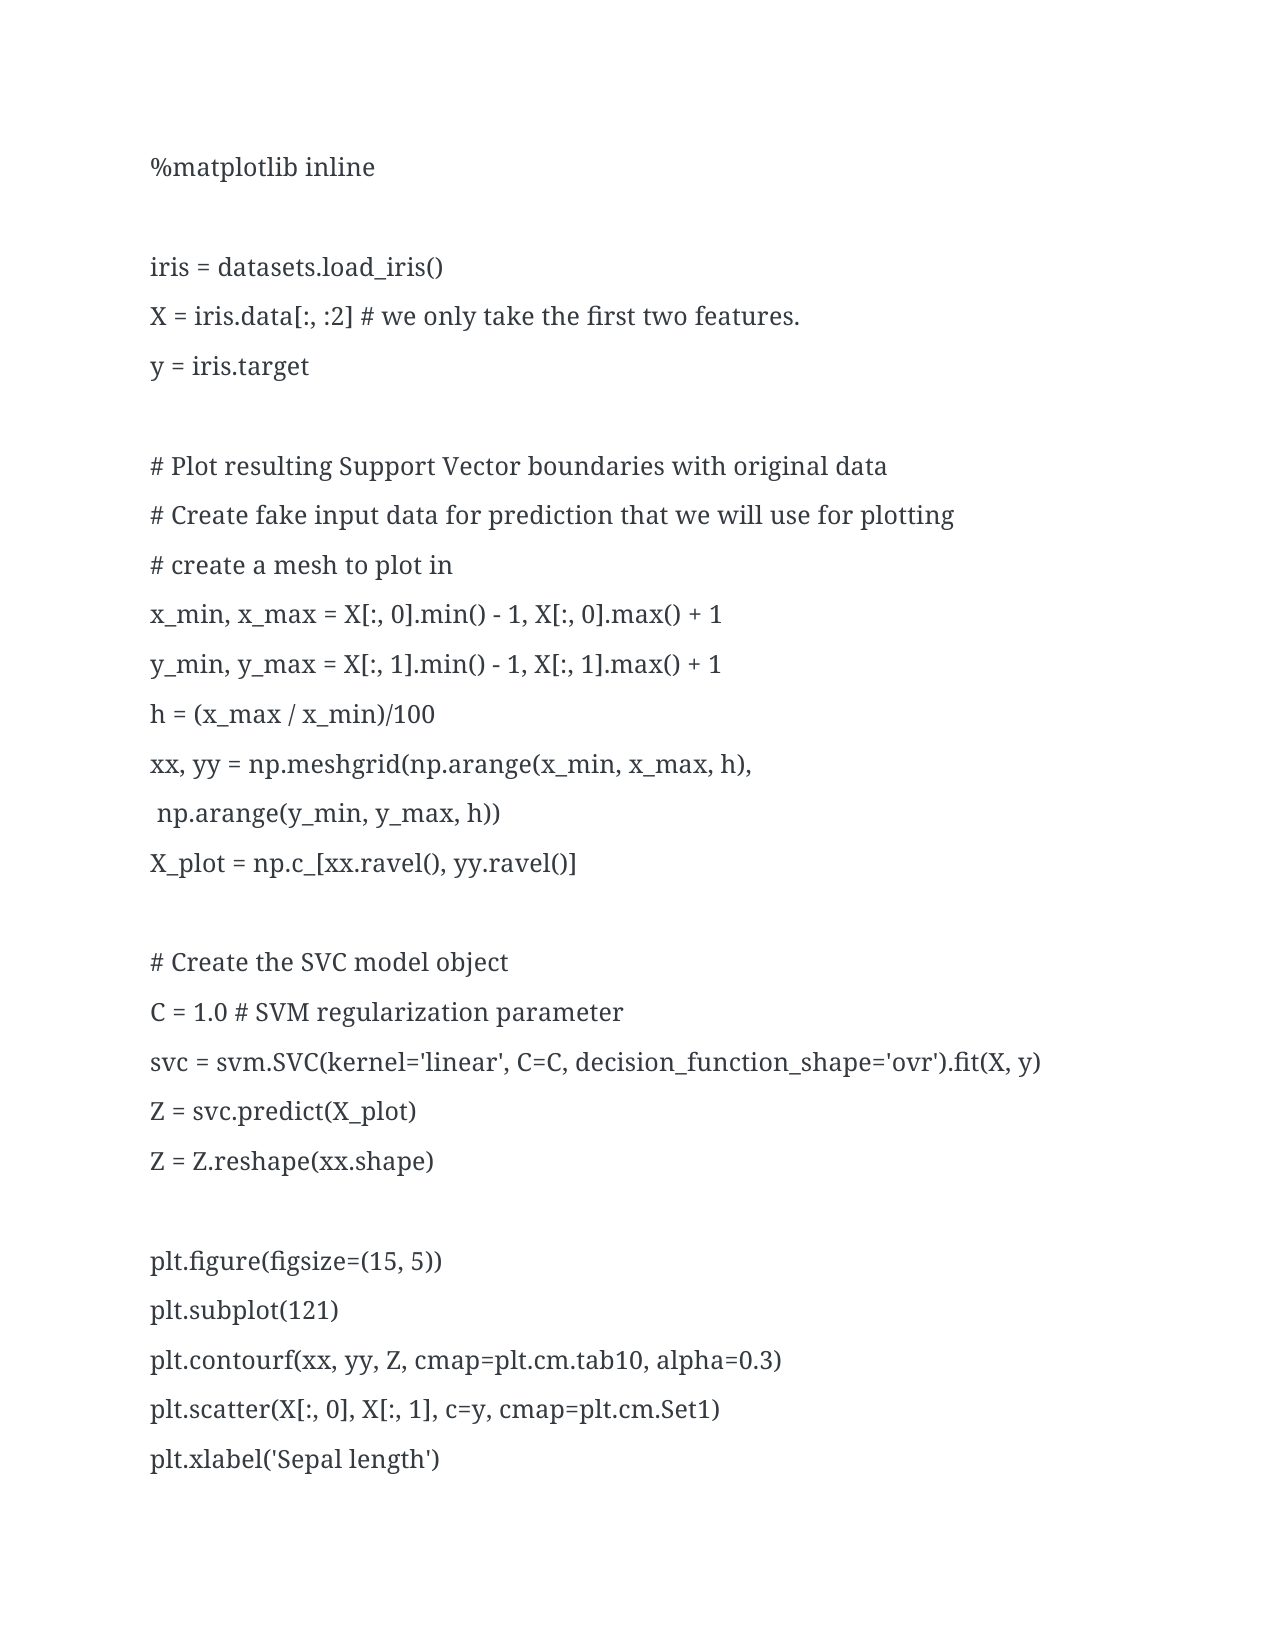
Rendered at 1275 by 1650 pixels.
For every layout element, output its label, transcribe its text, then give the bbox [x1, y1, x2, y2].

text # Create the SVC model object [150, 945, 1125, 979]
text Z = svc.predict(X_plot) [150, 1094, 1125, 1128]
text plt.subplot(121) [150, 1293, 1125, 1327]
text y_min, y_max = X[:, 1].min() - 1, X[:, 1].max() + 1 [150, 647, 1125, 681]
text plt.scatter(X[:, 0], X[:, 1], c=y, cmap=plt.cm.Set1) [150, 1392, 1125, 1426]
text iris = datasets.load_iris() [150, 249, 1125, 283]
text np.arange(y_min, y_max, h)) [150, 796, 1125, 830]
text # Create fake input data for prediction that we will use for plotting [150, 498, 1125, 532]
text Z = Z.reshape(xx.shape) [150, 1144, 1125, 1178]
text # create a mesh to plot in [150, 547, 1125, 582]
text h = (x_max / x_min)/100 [150, 697, 1125, 731]
text plt.figure(figsize=(15, 5)) [150, 1243, 1125, 1277]
text plt.contourf(xx, yy, Z, cmap=plt.cm.tab10, alpha=0.3) [150, 1342, 1125, 1377]
text plt.xlabel('Sepal length') [150, 1442, 1125, 1476]
text X = iris.data[:, :2] # we only take the first two features. [150, 299, 1125, 333]
text y = iris.target [150, 349, 1125, 383]
text X_plot = np.c_[xx.ravel(), yy.ravel()] [150, 846, 1125, 880]
text # Plot resulting Support Vector boundaries with original data [150, 448, 1125, 482]
text x_min, x_max = X[:, 0].min() - 1, X[:, 0].max() + 1 [150, 597, 1125, 631]
text C = 1.0 # SVM regularization parameter [150, 995, 1125, 1029]
text %matplotlib inline [150, 150, 1125, 184]
text xx, yy = np.meshgrid(np.arange(x_min, x_max, h), [150, 746, 1125, 780]
text svc = svm.SVC(kernel='linear', C=C, decision_function_shape='ovr').fit(X, y) [150, 1044, 1125, 1078]
